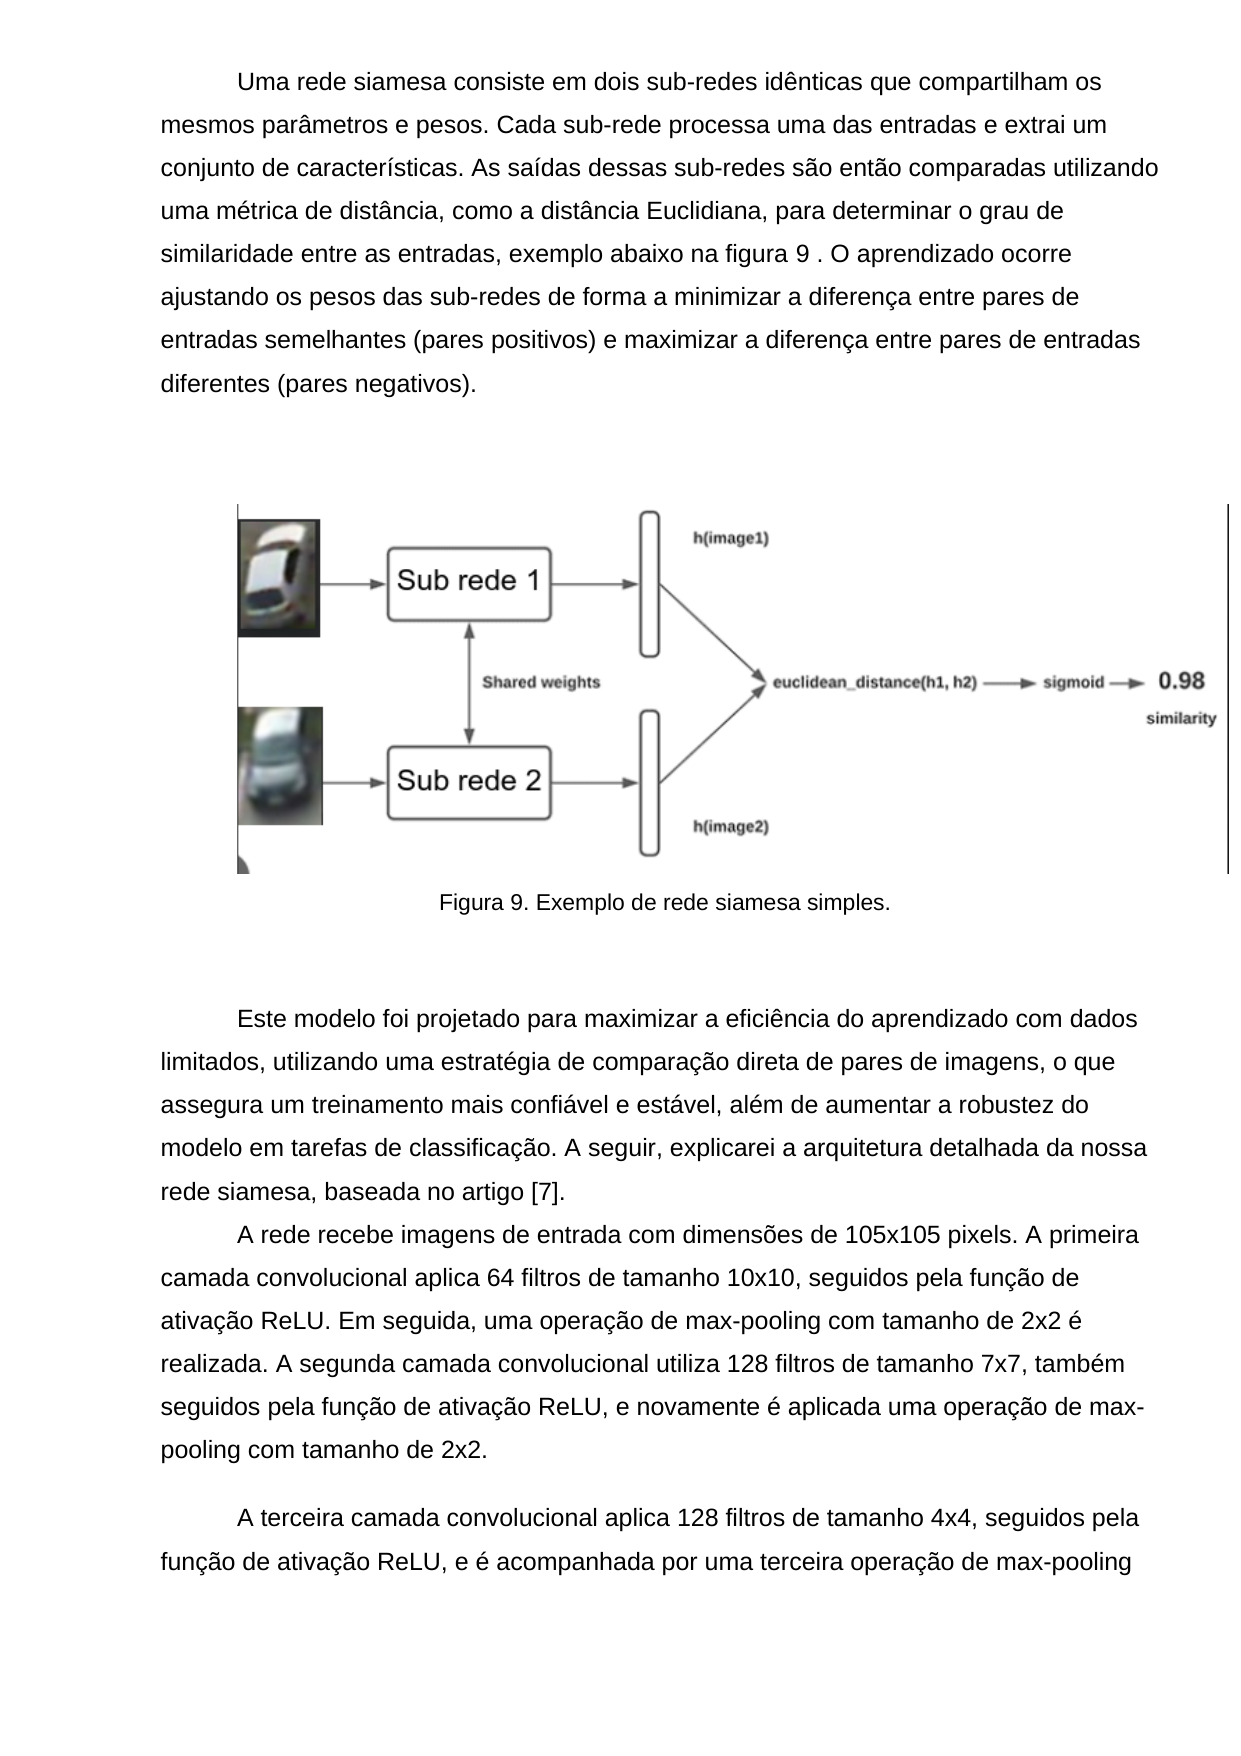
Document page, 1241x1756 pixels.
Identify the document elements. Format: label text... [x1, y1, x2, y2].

text A rede recebe imagens de entrada com dimensões de 105x105 pixels. A primeira camada convolucional aplica 64 filtros de tamanho 10x10, seguidos pela função de ativação ReLU. Em seguida, uma operação de max-pooling com tamanho de 2x2 é realizada. A segunda camada convolucional utiliza 128 filtros de tamanho 7x7, também seguidos pela função de ativação ReLU, e novamente é aplicada uma operação de max-pooling com tamanho de 2x2. [160, 1219, 1169, 1464]
picture [237, 504, 1229, 874]
text Este modelo foi projetado para maximizar a eficiência do aprendizado com dados limitados, utilizando uma estratégia de comparação direta de pares de imagens, o que assegura um treinamento mais confiável e estável, além de aumentar a robustez do modelo em tarefas de classificação. A seguir, explicarei a arquitetura detalhada da nossa rede siamesa, baseada no artigo [7]. [160, 1004, 1169, 1205]
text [160, 1503, 1169, 1575]
text Figura 9. Exemplo de rede siamesa simples. [160, 889, 1169, 915]
text Uma rede siamesa consiste em dois sub-redes idênticas que compartilham os mesmos parâmetros e pesos. Cada sub-rede processa uma das entradas e extrai um conjunto de características. As saídas dessas sub-redes são então comparadas utilizando uma métrica de distância, como a distância Euclidiana, para determinar o grau de similaridade entre as entradas, exemplo abaixo na figura 9 . O aprendizado ocorre ajustando os pesos das sub-redes de forma a minimizar a diferença entre pares de entradas semelhantes (pares positivos) e maximizar a diferença entre pares de entradas diferentes (pares negativos). [160, 67, 1169, 397]
